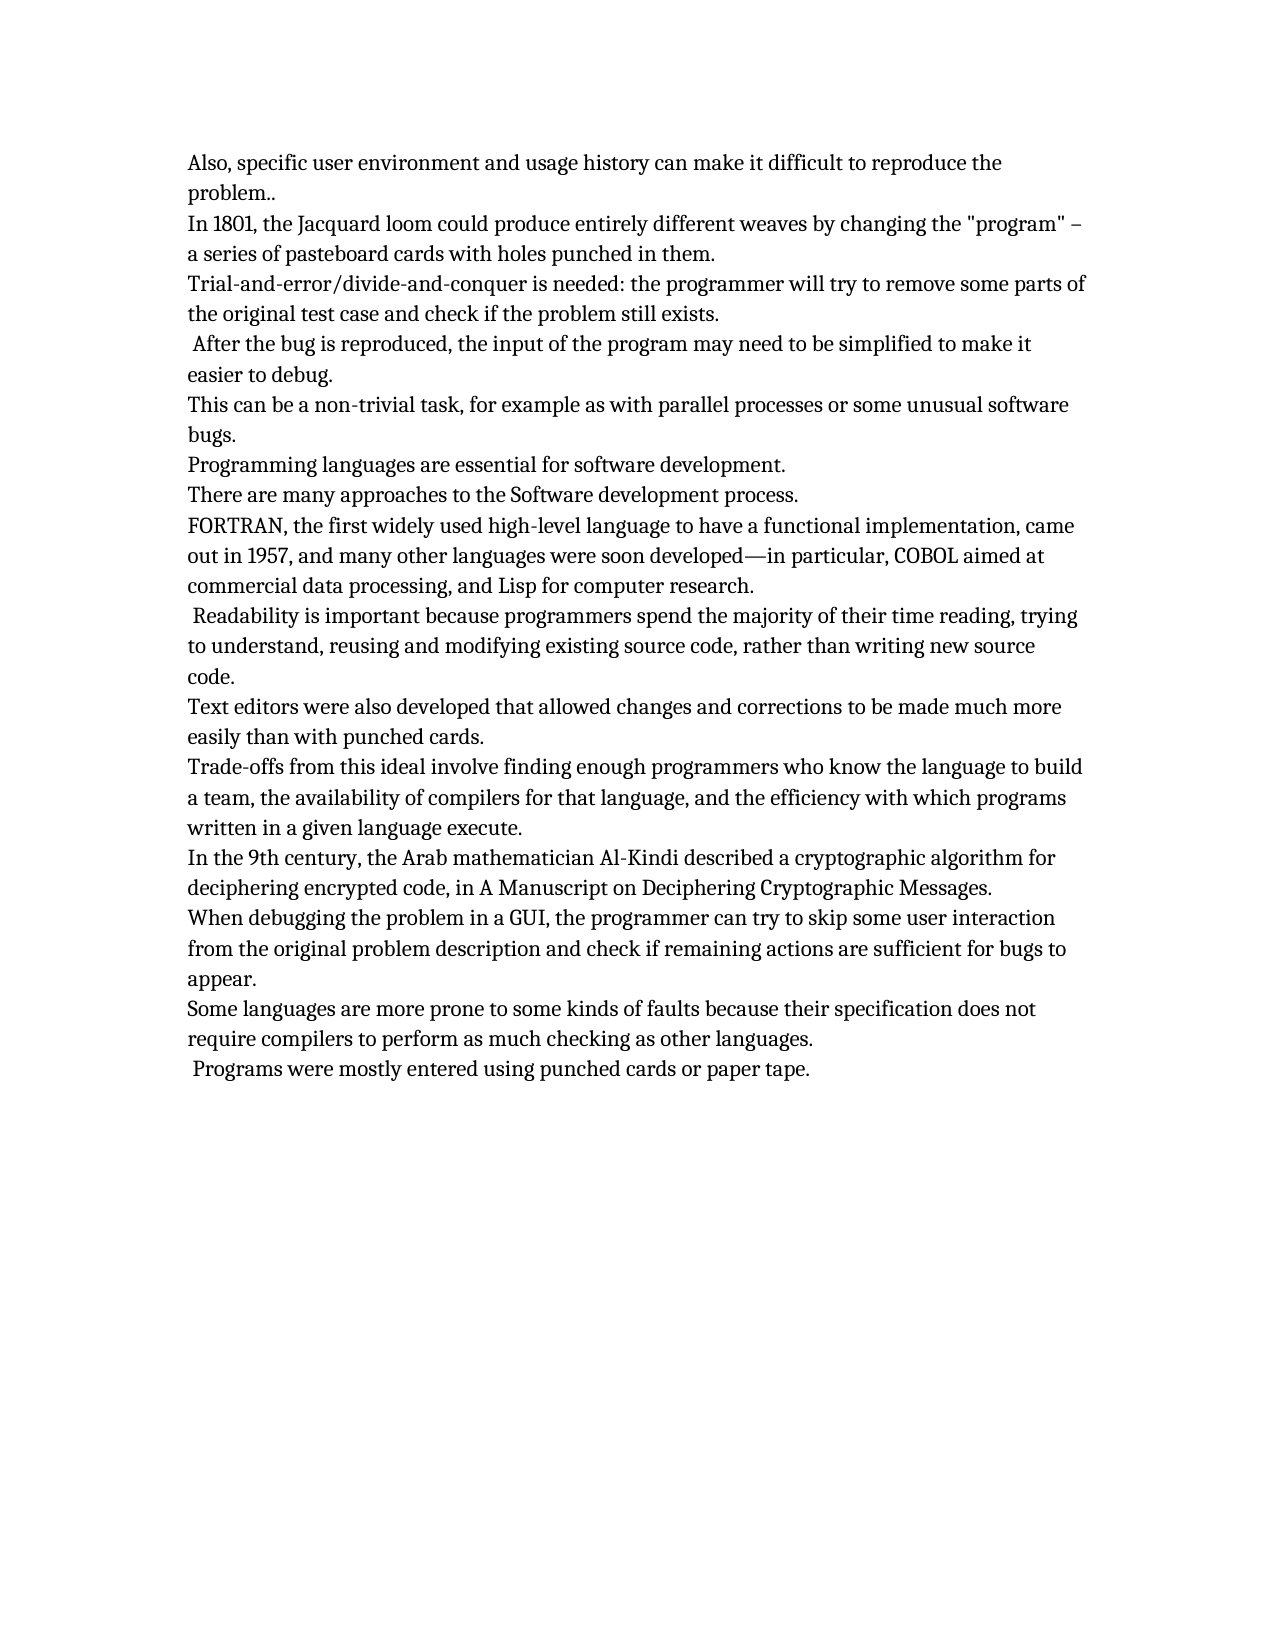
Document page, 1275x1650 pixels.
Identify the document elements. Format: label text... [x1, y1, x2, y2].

text Also, specific user environment and usage history can make it difficult to reproduce the problem.. In 1801, the Jacquard loom could produce entirely different weaves by changing the "program" – a series of pasteboard cards with holes punched in them. Trial-and-error/divide-and-conquer is needed: the programmer will try to remove some parts of the original test case and check if the problem still exists. After the bug is reproduced, the input of the program may need to be simplified to make it easier to debug. This can be a non-trivial task, for example as with parallel processes or some unusual software bugs. Programming languages are essential for software development. There are many approaches to the Software development process. FORTRAN, the first widely used high-level language to have a functional implementation, came out in 1957, and many other languages were soon developed—in particular, COBOL aimed at commercial data processing, and Lisp for computer research. Readability is important because programmers spend the majority of their time reading, trying to understand, reusing and modifying existing source code, rather than writing new source code. Text editors were also developed that allowed changes and corrections to be made much more easily than with punched cards. Trade-offs from this ideal involve finding enough programmers who know the language to build a team, the availability of compilers for that language, and the efficiency with which programs written in a given language execute. In the 9th century, the Arab mathematician Al-Kindi described a cryptographic algorithm for deciphering encrypted code, in A Manuscript on Deciphering Cryptographic Messages. When debugging the problem in a GUI, the programmer can try to skip some user interaction from the original problem description and check if remaining actions are sufficient for bugs to appear. Some languages are more prone to some kinds of faults because their specification does not require compilers to perform as much checking as other languages. Programs were mostly entered using punched cards or paper tape. [187, 150, 1087, 1083]
